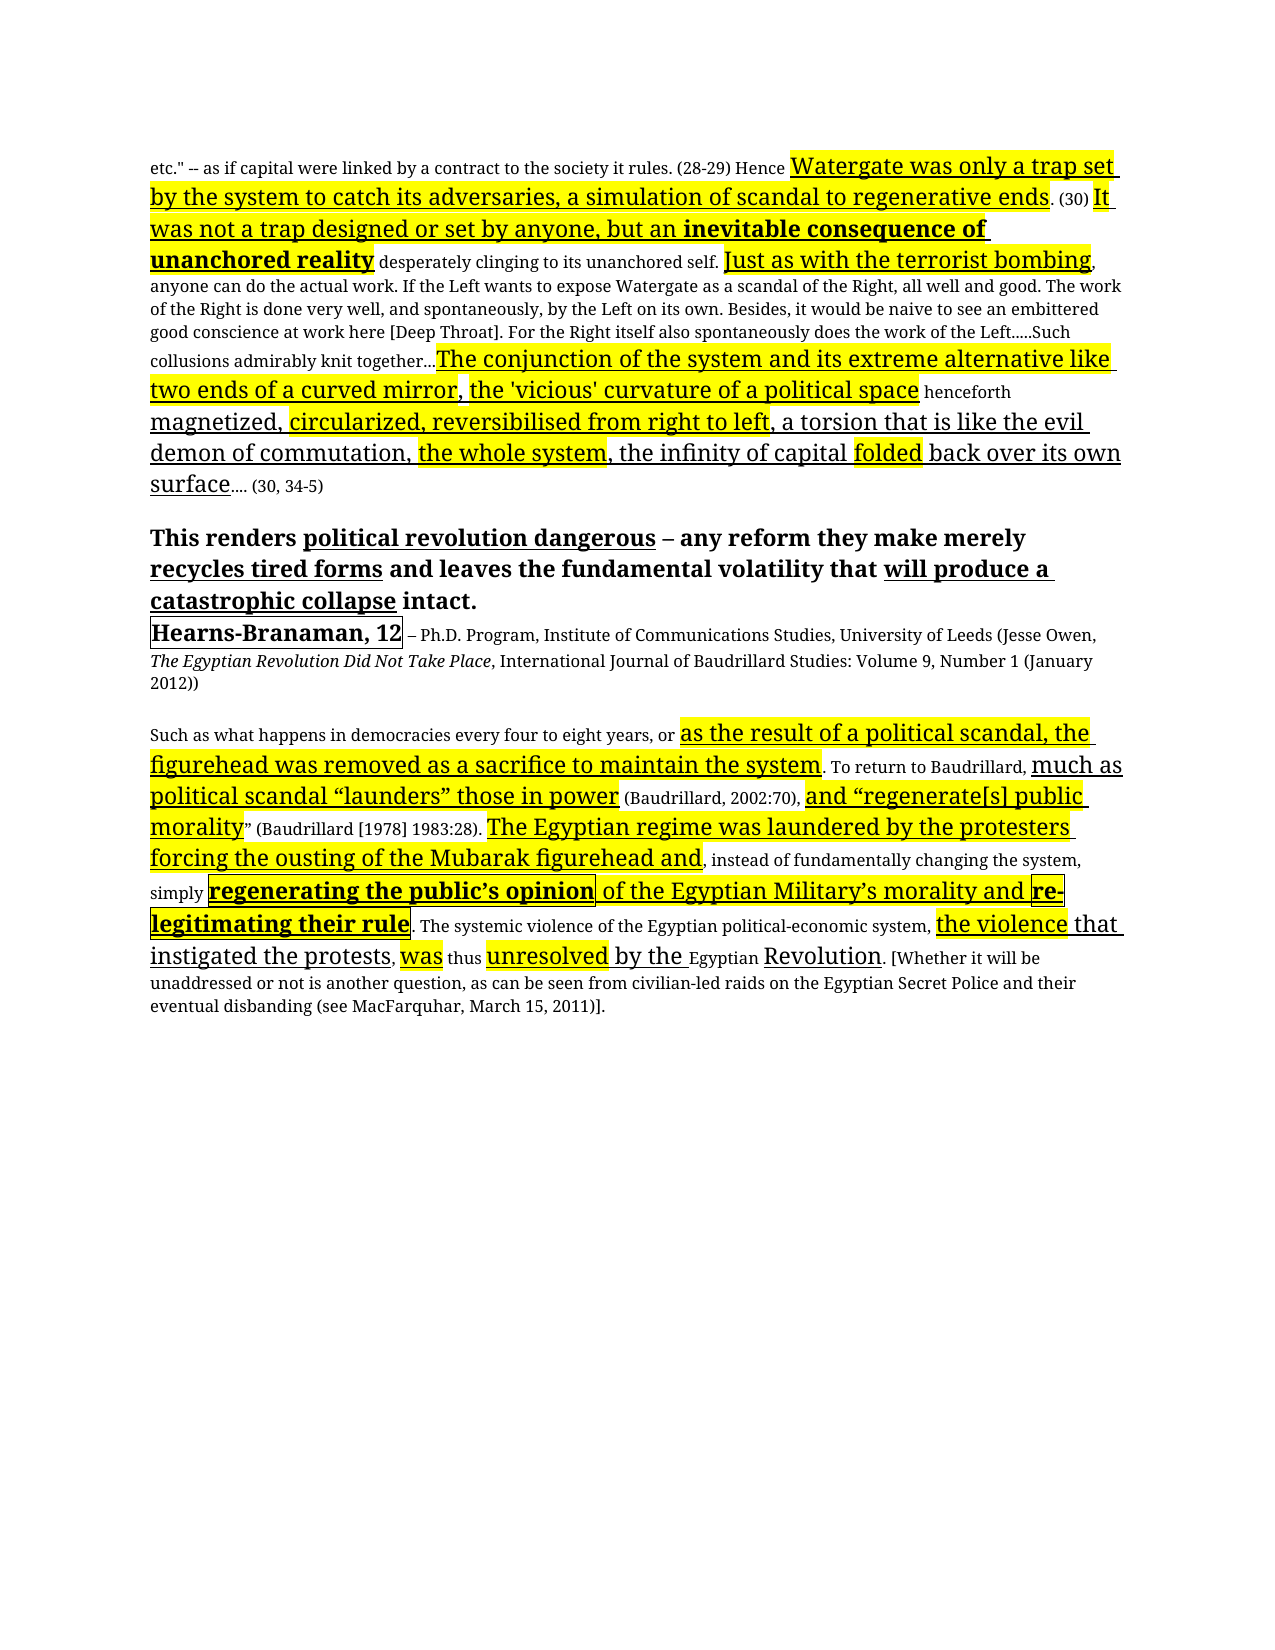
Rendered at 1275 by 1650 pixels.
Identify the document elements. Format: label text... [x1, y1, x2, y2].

text Such as what happens in democracies every four to eight years, or as the result of a political scandal, the figurehead was removed as a sacrifice to maintain the system. To return to Baudrillard, much as political scandal “launders” those in power (Baudrillard, 2002:70), and “regenerate[s] public morality” (Baudrillard [1978] 1983:28). The Egyptian regime was laundered by the protesters forcing the ousting of the Mubarak figurehead and, instead of fundamentally changing the system, simply regenerating the public’s opinion of the Egyptian Military’s morality and re-legitimating their rule. The systemic violence of the Egyptian political-economic system, the violence that instigated the protests, was thus unresolved by the Egyptian Revolution. [Whether it will be unaddressed or not is another question, as can be seen from civilian-led raids on the Egyptian Secret Police and their eventual disbanding (see MacFarquhar, March 15, 2011)]. [150, 717, 1125, 1017]
text Hearns-Branaman, 12 – Ph.D. Program, Institute of Communications Studies, University of Leeds (Jesse Owen, The Egyptian Revolution Did Not Take Place, International Journal of Baudrillard Studies: Volume 9, Number 1 (January 2012)) [150, 616, 1125, 694]
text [150, 150, 1125, 499]
text This renders political revolution dangerous – any reform they make merely recycles tired forms and leaves the fundamental volatility that will produce a catastrophic collapse intact. [150, 522, 1125, 616]
